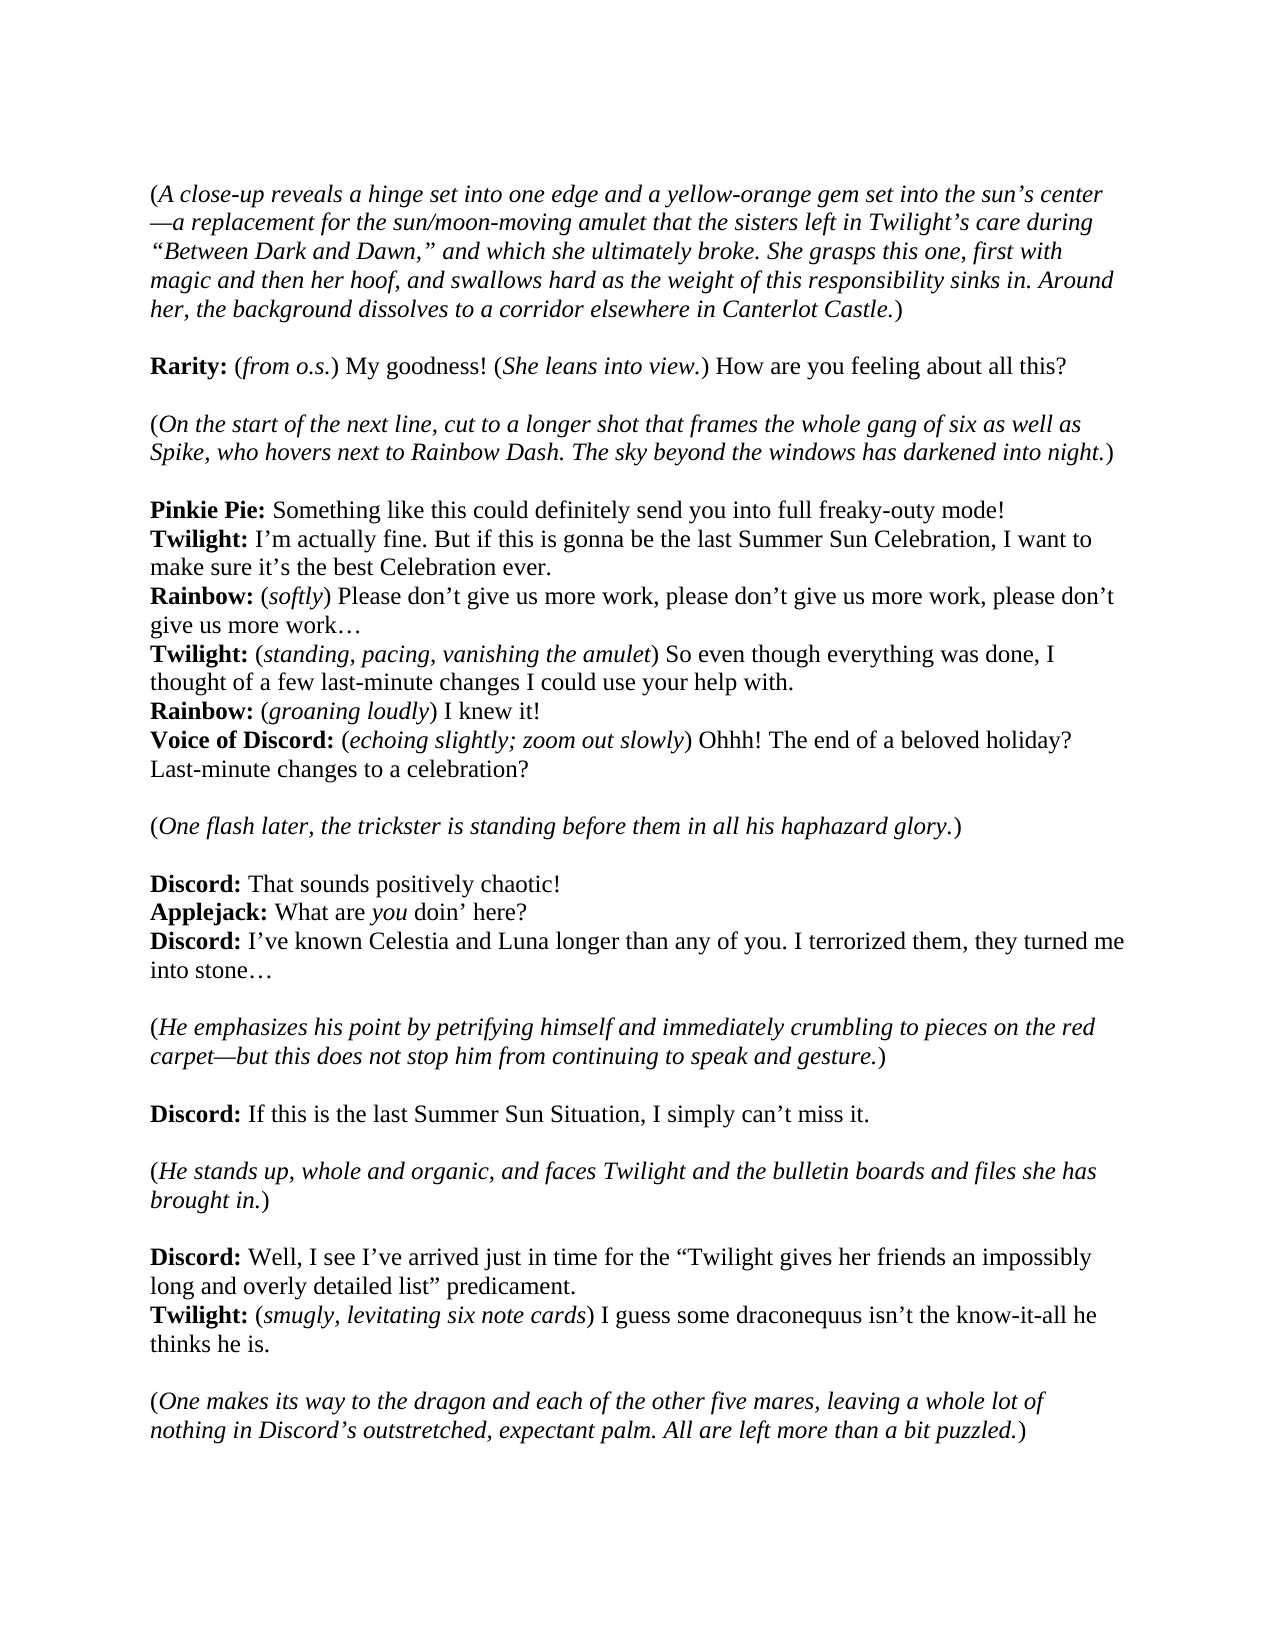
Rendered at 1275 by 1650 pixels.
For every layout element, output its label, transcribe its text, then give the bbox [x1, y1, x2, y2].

text Twilight: (smugly, levitating six note cards) I guess some draconequus isn’t the know-it-all he thinks he is. [150, 1300, 1125, 1357]
text (One flash later, the trickster is standing before them in all his haphazard glory.) [150, 811, 1125, 840]
text Discord: That sounds positively chaotic! [150, 869, 1125, 897]
text Voice of Discord: (echoing slightly; zoom out slowly) Ohhh! The end of a beloved holiday? Last-minute changes to a celebration? [150, 725, 1125, 782]
text (A close-up reveals a hinge set into one edge and a yellow-orange gem set into the sun’s center—a replacement for the sun/moon-moving amulet that the sisters left in Twilight’s care during “Between Dark and Dawn,” and which she ultimately broke. She grasps this one, first with magic and then her hoof, and swallows hard as the weight of this responsibility sinks in. Around her, the background dissolves to a corridor elsewhere in Canterlot Castle.) [150, 179, 1125, 322]
text (One makes its way to the dragon and each of the other five mares, leaving a whole lot of nothing in Discord’s outstretched, expectant palm. All are left more than a bit puzzled.) [150, 1386, 1125, 1444]
text Discord: Well, I see I’ve arrived just in time for the “Twilight gives her friends an impossibly long and overly detailed list” predicament. [150, 1242, 1125, 1300]
text Applejack: What are you doin’ here? [150, 897, 1125, 926]
text (He emphasizes his point by petrifying himself and immediately crumbling to pieces on the red carpet—but this does not stop him from continuing to speak and gesture.) [150, 1012, 1125, 1070]
text Discord: If this is the last Summer Sun Situation, I simply can’t miss it. [150, 1099, 1125, 1127]
text Rainbow: (softly) Please don’t give us more work, please don’t give us more work, please don’t give us more work… [150, 581, 1125, 639]
text Pinkie Pie: Something like this could definitely send you into full freaky-outy mode! [150, 495, 1125, 524]
text Rainbow: (groaning loudly) I knew it! [150, 696, 1125, 725]
text (He stands up, whole and organic, and faces Twilight and the bulletin boards and files she has brought in.) [150, 1156, 1125, 1214]
text Twilight: (standing, pacing, vanishing the amulet) So even though everything was done, I thought of a few last-minute changes I could use your help with. [150, 639, 1125, 696]
text Rarity: (from o.s.) My goodness! (She leans into view.) How are you feeling about all this? [150, 351, 1125, 380]
text Discord: I’ve known Celestia and Luna longer than any of you. I terrorized them, they turned me into stone… [150, 926, 1125, 984]
text (On the start of the next line, cut to a longer shot that frames the whole gang of six as well as Spike, who hovers next to Rainbow Dash. The sky beyond the windows has darkened into night.) [150, 409, 1125, 466]
text Twilight: I’m actually fine. But if this is gonna be the last Summer Sun Celebration, I want to make sure it’s the best Celebration ever. [150, 524, 1125, 581]
